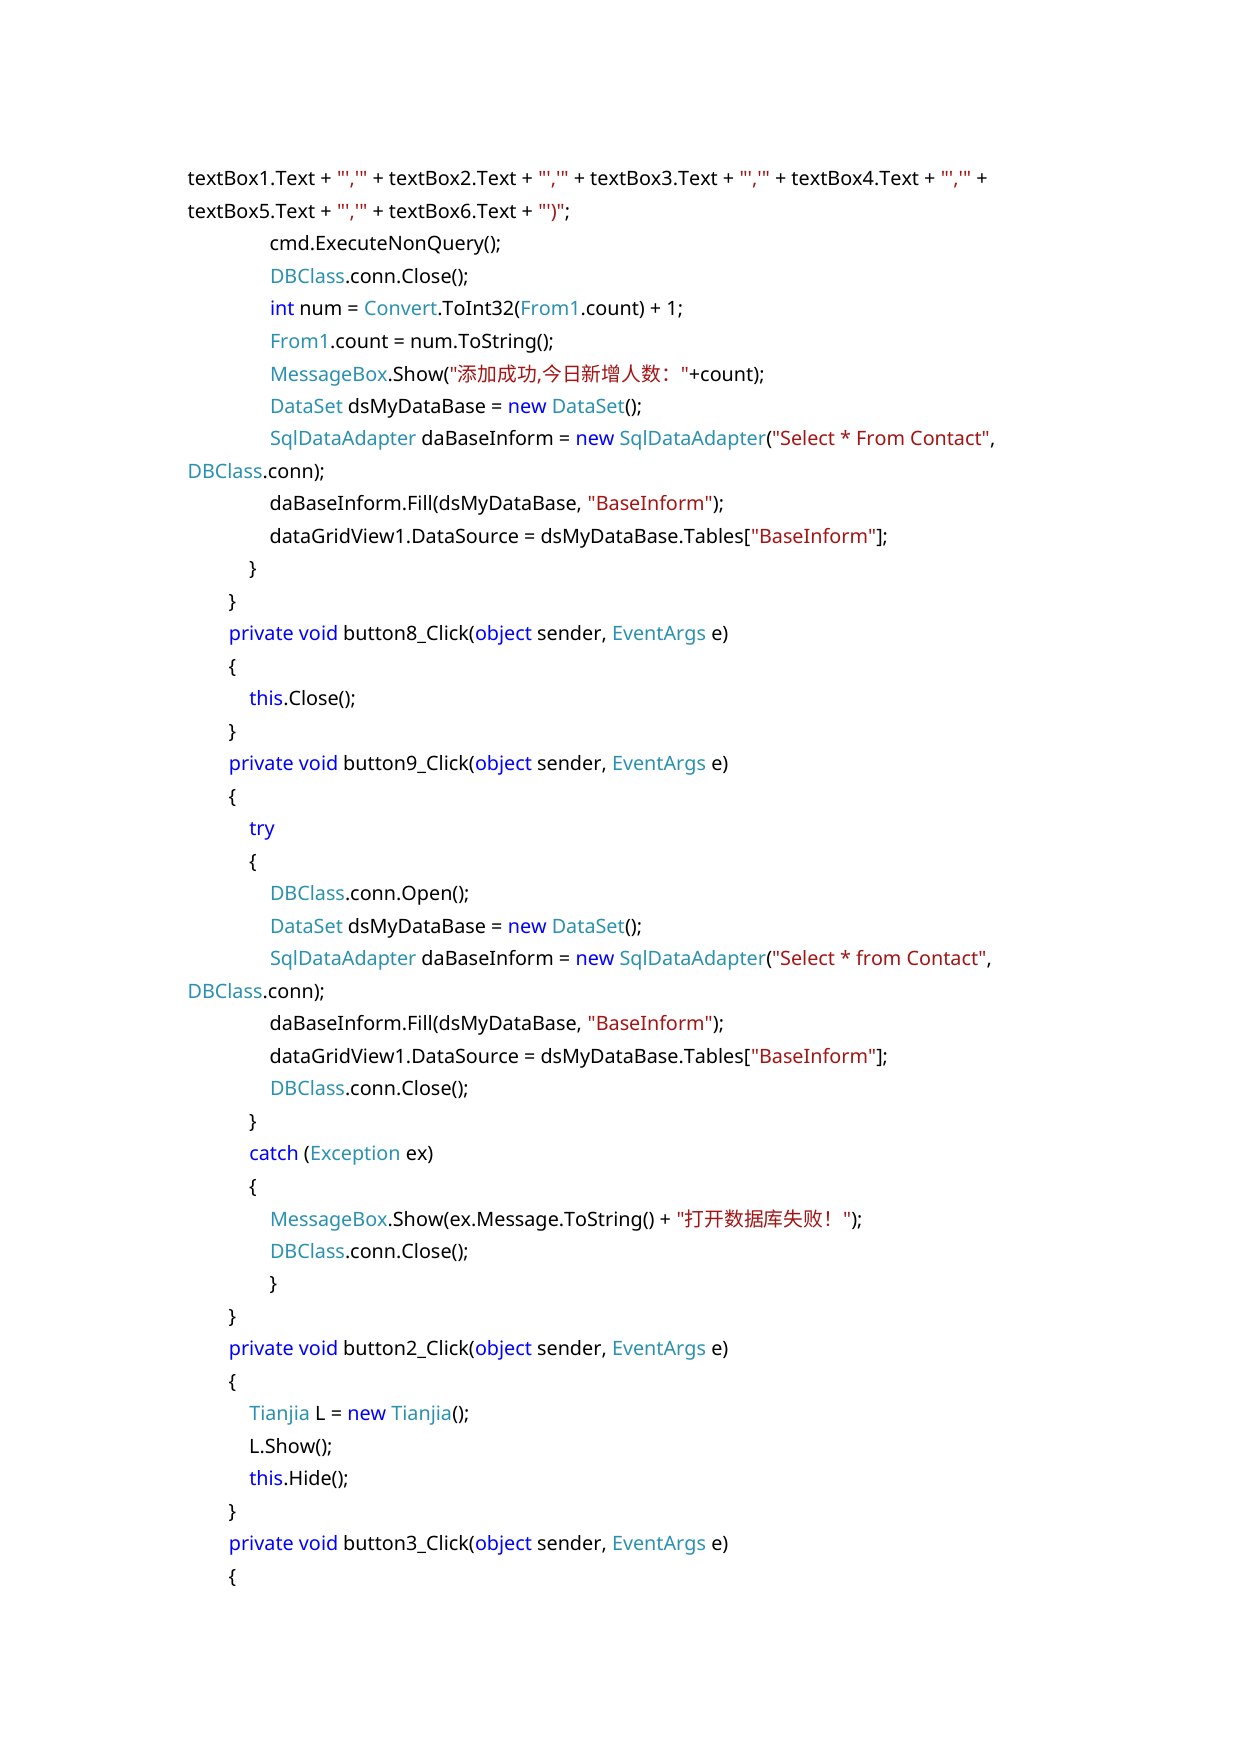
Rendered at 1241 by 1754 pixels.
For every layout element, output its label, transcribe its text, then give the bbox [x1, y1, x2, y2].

text } [187, 714, 1053, 747]
text daBaseInform.Fill(dsMyDataBase, "BaseInform"); [187, 1007, 1053, 1039]
text } [187, 552, 1053, 584]
text int num = Convert.ToInt32(From1.count) + 1; [187, 292, 1053, 324]
text this.Close(); [187, 682, 1053, 714]
text dataGridView1.DataSource = dsMyDataBase.Tables["BaseInform"]; [187, 1039, 1053, 1072]
text { [187, 649, 1053, 682]
text } [187, 1299, 1053, 1332]
text cmd.ExecuteNonQuery(); [187, 227, 1053, 259]
text DBClass.conn.Open(); [187, 877, 1053, 909]
text daBaseInform.Fill(dsMyDataBase, "BaseInform"); [187, 487, 1053, 519]
text MessageBox.Show(ex.Message.ToString() + "打开数据库失败！"); [187, 1202, 1053, 1234]
text L.Show(); [187, 1429, 1053, 1462]
text { [187, 844, 1053, 877]
text { [187, 1364, 1053, 1397]
text DataSet dsMyDataBase = new DataSet(); [187, 389, 1053, 422]
text catch (Exception ex) [187, 1137, 1053, 1169]
text From1.count = num.ToString(); [187, 324, 1053, 357]
text DBClass.conn.Close(); [187, 1234, 1053, 1267]
text } [187, 1267, 1053, 1299]
text try [187, 812, 1053, 844]
text private void button8_Click(object sender, EventArgs e) [187, 617, 1053, 649]
text DBClass.conn.Close(); [187, 259, 1053, 292]
text DataSet dsMyDataBase = new DataSet(); [187, 909, 1053, 942]
text private void button3_Click(object sender, EventArgs e) [187, 1527, 1053, 1559]
text { [187, 1169, 1053, 1202]
text dataGridView1.DataSource = dsMyDataBase.Tables["BaseInform"]; [187, 519, 1053, 552]
text { [187, 1559, 1053, 1592]
text private void button2_Click(object sender, EventArgs e) [187, 1332, 1053, 1364]
text SqlDataAdapter daBaseInform = new SqlDataAdapter("Select * from Contact", DBClass.conn); [187, 942, 1053, 1007]
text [187, 162, 1053, 227]
text Tianjia L = new Tianjia(); [187, 1397, 1053, 1429]
text SqlDataAdapter daBaseInform = new SqlDataAdapter("Select * From Contact", DBClass.conn); [187, 422, 1053, 487]
text private void button9_Click(object sender, EventArgs e) [187, 747, 1053, 779]
text } [187, 584, 1053, 617]
text } [187, 1104, 1053, 1137]
text this.Hide(); [187, 1462, 1053, 1494]
text MessageBox.Show("添加成功,今日新增人数："+count); [187, 357, 1053, 389]
text DBClass.conn.Close(); [187, 1072, 1053, 1104]
text } [187, 1494, 1053, 1527]
text { [187, 779, 1053, 812]
